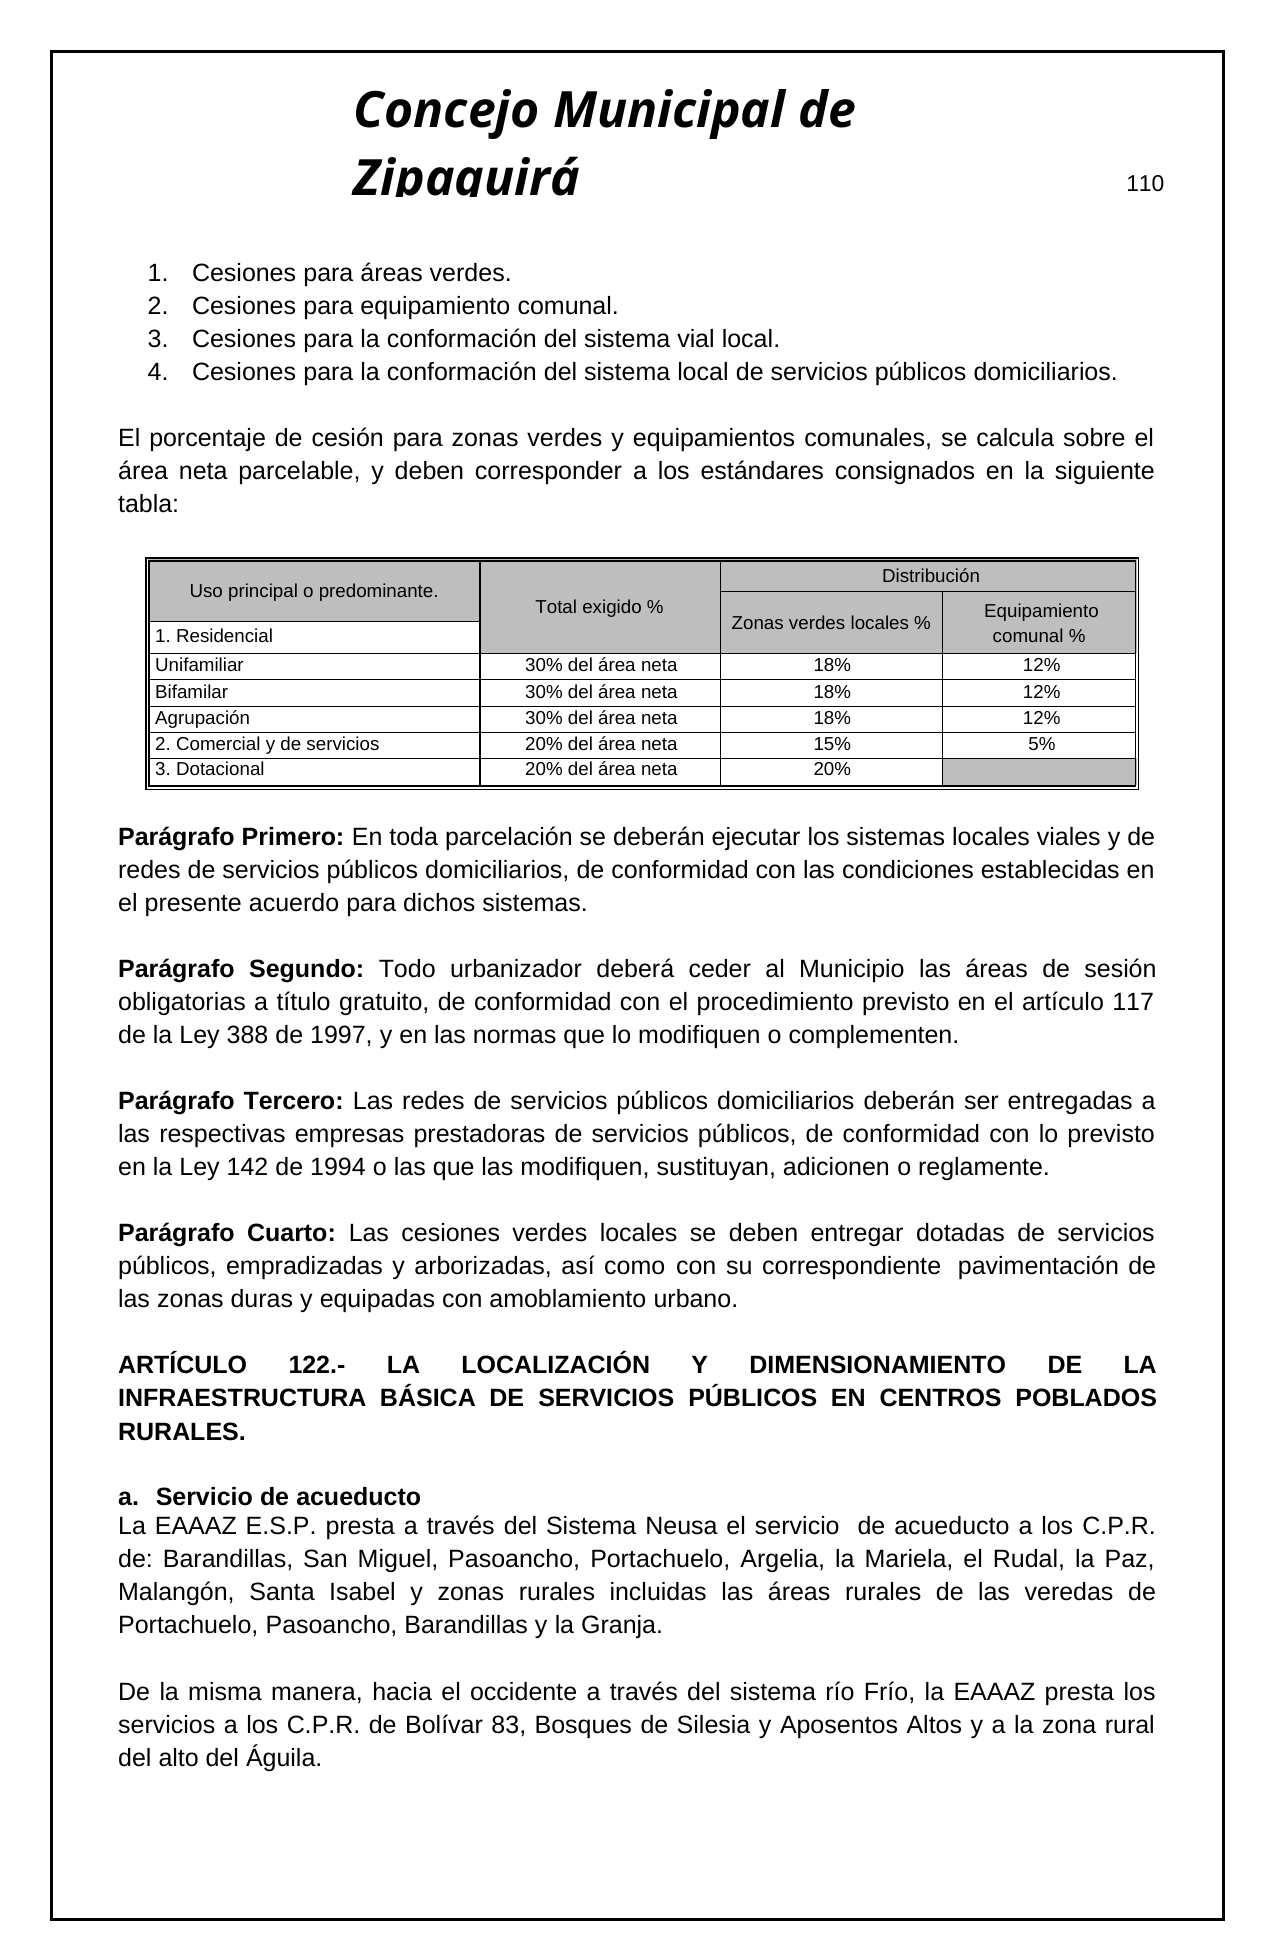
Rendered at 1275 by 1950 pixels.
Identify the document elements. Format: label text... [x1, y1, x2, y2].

list Cesiones para equipamiento comunal. [147, 291, 1221, 319]
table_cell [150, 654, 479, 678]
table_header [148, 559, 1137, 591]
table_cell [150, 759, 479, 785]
text Parágrafo Primero: En toda parcelación se deberán ejecutar los sistemas locales viales y de redes de servicios públicos domiciliarios, de conformidad con las condiciones establecidas en el presente acuerdo para dichos sistemas. [118, 822, 1156, 917]
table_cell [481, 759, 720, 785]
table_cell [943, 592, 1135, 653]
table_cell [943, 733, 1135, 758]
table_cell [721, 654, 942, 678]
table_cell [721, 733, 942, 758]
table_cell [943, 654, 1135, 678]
text De la misma manera, hacia el occidente a través del sistema río Frío, la EAAAZ presta los servicios a los C.P.R. de Bolívar 83, Bosques de Silesia y Aposentos Altos y a la zona rural del alto del Águila. [118, 1677, 1157, 1771]
text ARTÍCULO 122.- LA LOCALIZACIÓN Y DIMENSIONAMIENTO DE LA INFRAESTRUCTURA BÁSICA DE SERVICIOS PÚBLICOS EN CENTROS POBLADOS RURALES. [118, 1350, 1157, 1445]
list Cesiones para áreas verdes. [147, 258, 1221, 287]
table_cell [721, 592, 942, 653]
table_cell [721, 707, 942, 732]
list Servicio de acueducto [118, 1482, 1221, 1511]
text Parágrafo Segundo: Todo urbanizador deberá ceder al Municipio las áreas de sesión obligatorias a título gratuito, de conformidad con el procedimiento previsto en el artículo 117 de la Ley 388 de 1997, y en las normas que lo modifiquen o complementen. [118, 954, 1157, 1049]
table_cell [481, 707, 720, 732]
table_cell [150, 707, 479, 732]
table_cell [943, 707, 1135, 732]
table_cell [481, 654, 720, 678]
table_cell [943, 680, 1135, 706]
list Cesiones para la conformación del sistema local de servicios públicos domiciliarios. [147, 357, 1221, 386]
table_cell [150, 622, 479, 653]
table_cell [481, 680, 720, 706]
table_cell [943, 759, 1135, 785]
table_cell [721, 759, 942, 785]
text La EAAAZ E.S.P. presta a través del Sistema Neusa el servicio de acueducto a los C.P.R. de: Barandillas, San Miguel, Pasoancho, Portachuelo, Argelia, la Mariela, el Rudal, la Paz, Malangón, Santa Isabel y zonas rurales incluidas las áreas rurales de las veredas de Portachuelo, Pasoancho, Barandillas y la Granja. [118, 1511, 1156, 1639]
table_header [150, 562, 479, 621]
list Cesiones para la conformación del sistema vial local. [147, 324, 1221, 353]
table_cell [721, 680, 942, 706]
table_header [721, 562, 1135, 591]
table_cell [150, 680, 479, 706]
text Parágrafo Cuarto: Las cesiones verdes locales se deben entregar dotadas de servicios públicos, empradizadas y arborizadas, así como con su correspondiente pavimentación de las zonas duras y equipadas con amoblamiento urbano. [118, 1218, 1156, 1313]
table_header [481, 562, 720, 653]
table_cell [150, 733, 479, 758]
text El porcentaje de cesión para zonas verdes y equipamientos comunales, se calcula sobre el área neta parcelable, y deben corresponder a los estándares consignados en la siguiente tabla: [118, 423, 1156, 518]
text Parágrafo Tercero: Las redes de servicios públicos domiciliarios deberán ser entregadas a las respectivas empresas prestadoras de servicios públicos, de conformidad con lo previsto en la Ley 142 de 1994 o las que las modifiquen, sustituyan, adicionen o reglamente. [118, 1086, 1157, 1181]
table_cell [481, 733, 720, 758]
